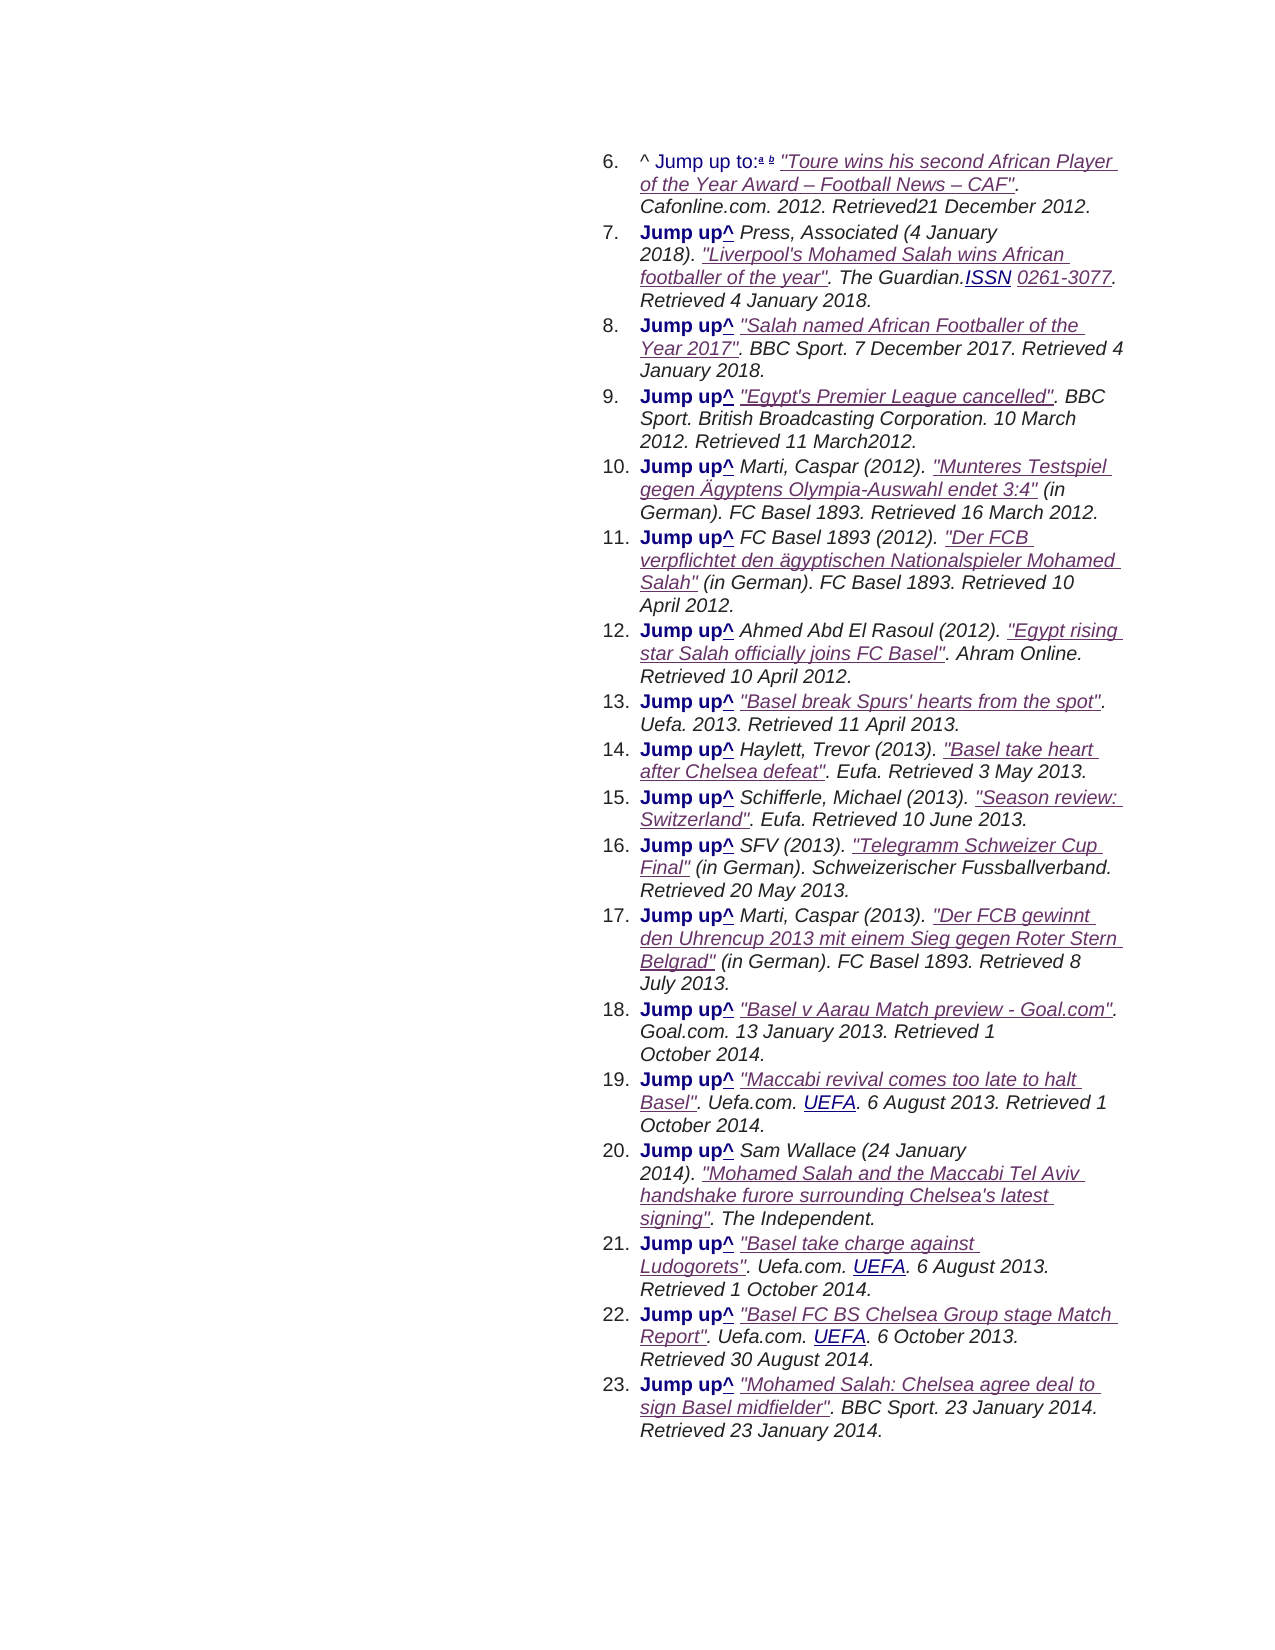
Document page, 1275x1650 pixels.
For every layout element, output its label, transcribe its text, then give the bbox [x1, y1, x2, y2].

list ^ Jump up to:a b "Toure wins his second African Player of the Year Award – Football News – CAF". Cafonline.com. 2012. Retrieved21 December 2012. [602, 150, 1125, 218]
list Jump up^ Press, Associated (4 January 2018). "Liverpool's Mohamed Salah wins African footballer of the year". The Guardian.ISSN 0261-3077. Retrieved 4 January 2018. [602, 221, 1125, 311]
list Jump up^ FC Basel 1893 (2012). "Der FCB verpflichtet den ägyptischen Nationalspieler Mohamed Salah" (in German). FC Basel 1893. Retrieved 10 April 2012. [602, 526, 1125, 617]
list Jump up^ "Egypt's Premier League cancelled". BBC Sport. British Broadcasting Corporation. 10 March 2012. Retrieved 11 March2012. [602, 384, 1125, 453]
list Jump up^ "Basel take charge against Ludogorets". Uefa.com. UEFA. 6 August 2013. Retrieved 1 October 2014. [602, 1232, 1125, 1300]
list Jump up^ SFV (2013). "Telegramm Schweizer Cup Final" (in German). Schweizerischer Fussballverband. Retrieved 20 May 2013. [602, 833, 1125, 902]
list Jump up^ "Maccabi revival comes too late to halt Basel". Uefa.com. UEFA. 6 August 2013. Retrieved 1 October 2014. [602, 1068, 1125, 1136]
list Jump up^ Marti, Caspar (2012). "Munteres Testspiel gegen Ägyptens Olympia-Auswahl endet 3:4" (in German). FC Basel 1893. Retrieved 16 March 2012. [602, 455, 1125, 523]
list Jump up^ "Basel break Spurs' hearts from the spot". Uefa. 2013. Retrieved 11 April 2013. [602, 690, 1125, 735]
list Jump up^ Marti, Caspar (2013). "Der FCB gewinnt den Uhrencup 2013 mit einem Sieg gegen Roter Stern Belgrad" (in German). FC Basel 1893. Retrieved 8 July 2013. [602, 904, 1125, 995]
list Jump up^ "Basel v Aarau Match preview - Goal.com". Goal.com. 13 January 2013. Retrieved 1 October 2014. [602, 997, 1125, 1066]
list Jump up^ Schifferle, Michael (2013). "Season review: Switzerland". Eufa. Retrieved 10 June 2013. [602, 786, 1125, 831]
list Jump up^ "Basel FC BS Chelsea Group stage Match Report". Uefa.com. UEFA. 6 October 2013. Retrieved 30 August 2014. [602, 1303, 1125, 1371]
list Jump up^ "Salah named African Footballer of the Year 2017". BBC Sport. 7 December 2017. Retrieved 4 January 2018. [602, 314, 1125, 382]
list Jump up^ Ahmed Abd El Rasoul (2012). "Egypt rising star Salah officially joins FC Basel". Ahram Online. Retrieved 10 April 2012. [602, 619, 1125, 687]
list Jump up^ "Mohamed Salah: Chelsea agree deal to sign Basel midfielder". BBC Sport. 23 January 2014. Retrieved 23 January 2014. [602, 1373, 1125, 1441]
list Jump up^ Sam Wallace (24 January 2014). "Mohamed Salah and the Maccabi Tel Aviv handshake furore surrounding Chelsea's latest signing". The Independent. [602, 1139, 1125, 1229]
list Jump up^ Haylett, Trevor (2013). "Basel take heart after Chelsea defeat". Eufa. Retrieved 3 May 2013. [602, 738, 1125, 783]
